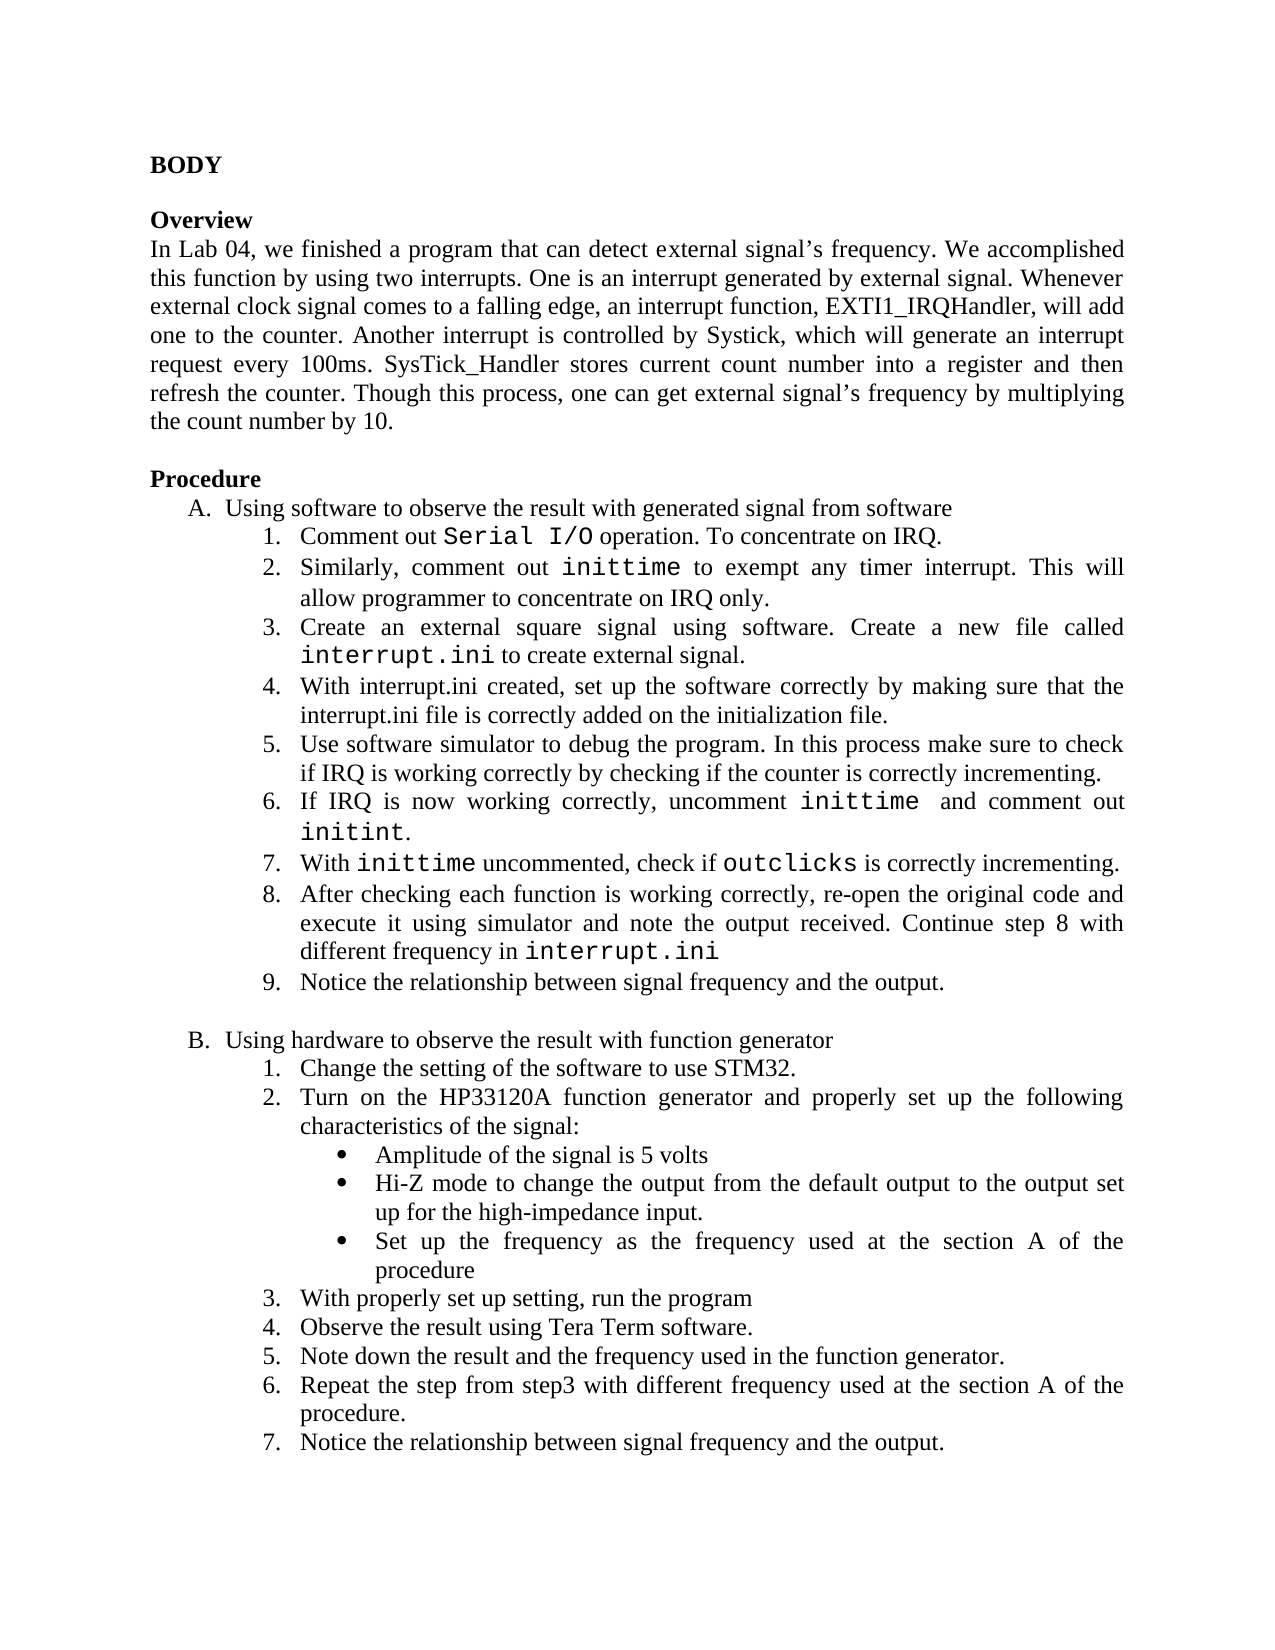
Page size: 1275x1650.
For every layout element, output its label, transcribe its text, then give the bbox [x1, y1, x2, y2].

list Change the setting of the software to use STM32. [262, 1053, 1125, 1082]
list With inittime uncommented, check if outclicks is correctly incrementing. [262, 848, 1125, 879]
list Hi-Z mode to change the output from the default output to the output set up for the high-impedance input. [337, 1168, 1125, 1226]
text BODY [150, 150, 1125, 179]
list After checking each function is working correctly, re-open the original code and execute it using simulator and note the output received. Continue step 8 with different frequency in interrupt.ini [262, 879, 1125, 967]
text Procedure [150, 464, 1125, 493]
list Notice the relationship between signal frequency and the output. [262, 1427, 1125, 1456]
list Repeat the step from step3 with different frequency used at the section A of the procedure. [262, 1370, 1125, 1427]
text Overview [150, 205, 1125, 234]
list With interrupt.ini created, set up the software correctly by making sure that the interrupt.ini file is correctly added on the initialization file. [262, 671, 1125, 729]
list Set up the frequency as the frequency used at the section A of the procedure [337, 1226, 1125, 1283]
list If IRQ is now working correctly, uncomment inittime and comment out initint. [262, 786, 1125, 848]
list Notice the relationship between signal frequency and the output. [262, 967, 1125, 996]
list With properly set up setting, run the program [262, 1283, 1125, 1312]
list Similarly, comment out inittime to exempt any timer interrupt. This will allow programmer to concentrate on IRQ only. [262, 552, 1125, 612]
list Note down the result and the frequency used in the function generator. [262, 1341, 1125, 1370]
text In Lab 04, we finished a program that can detect external signal’s frequency. We accomplished this function by using two interrupts. One is an interrupt generated by external signal. Whenever external clock signal comes to a falling edge, an interrupt function, EXTI1_IRQHandler, will add one to the counter. Another interrupt is controlled by Systick, which will generate an interrupt request every 100ms. SysTick_Handler stores current count number into a register and then refresh the counter. Though this process, one can get external signal’s frequency by multiplying the count number by 10. [150, 234, 1125, 435]
list Observe the result using Tera Term software. [262, 1312, 1125, 1341]
list Create an external square signal using software. Create a new file called interrupt.ini to create external signal. [262, 612, 1125, 671]
list Use software simulator to debug the program. In this process make sure to check if IRQ is working correctly by checking if the counter is correctly incrementing. [262, 729, 1125, 786]
list Using software to observe the result with generated signal from software [187, 493, 1125, 521]
list Turn on the HP33120A function generator and properly set up the following characteristics of the signal: [262, 1082, 1125, 1140]
list Amplitude of the signal is 5 volts [337, 1140, 1125, 1168]
list Comment out Serial I/O operation. To concentrate on IRQ. [262, 521, 1125, 552]
list Using hardware to observe the result with function generator [187, 1025, 1125, 1053]
